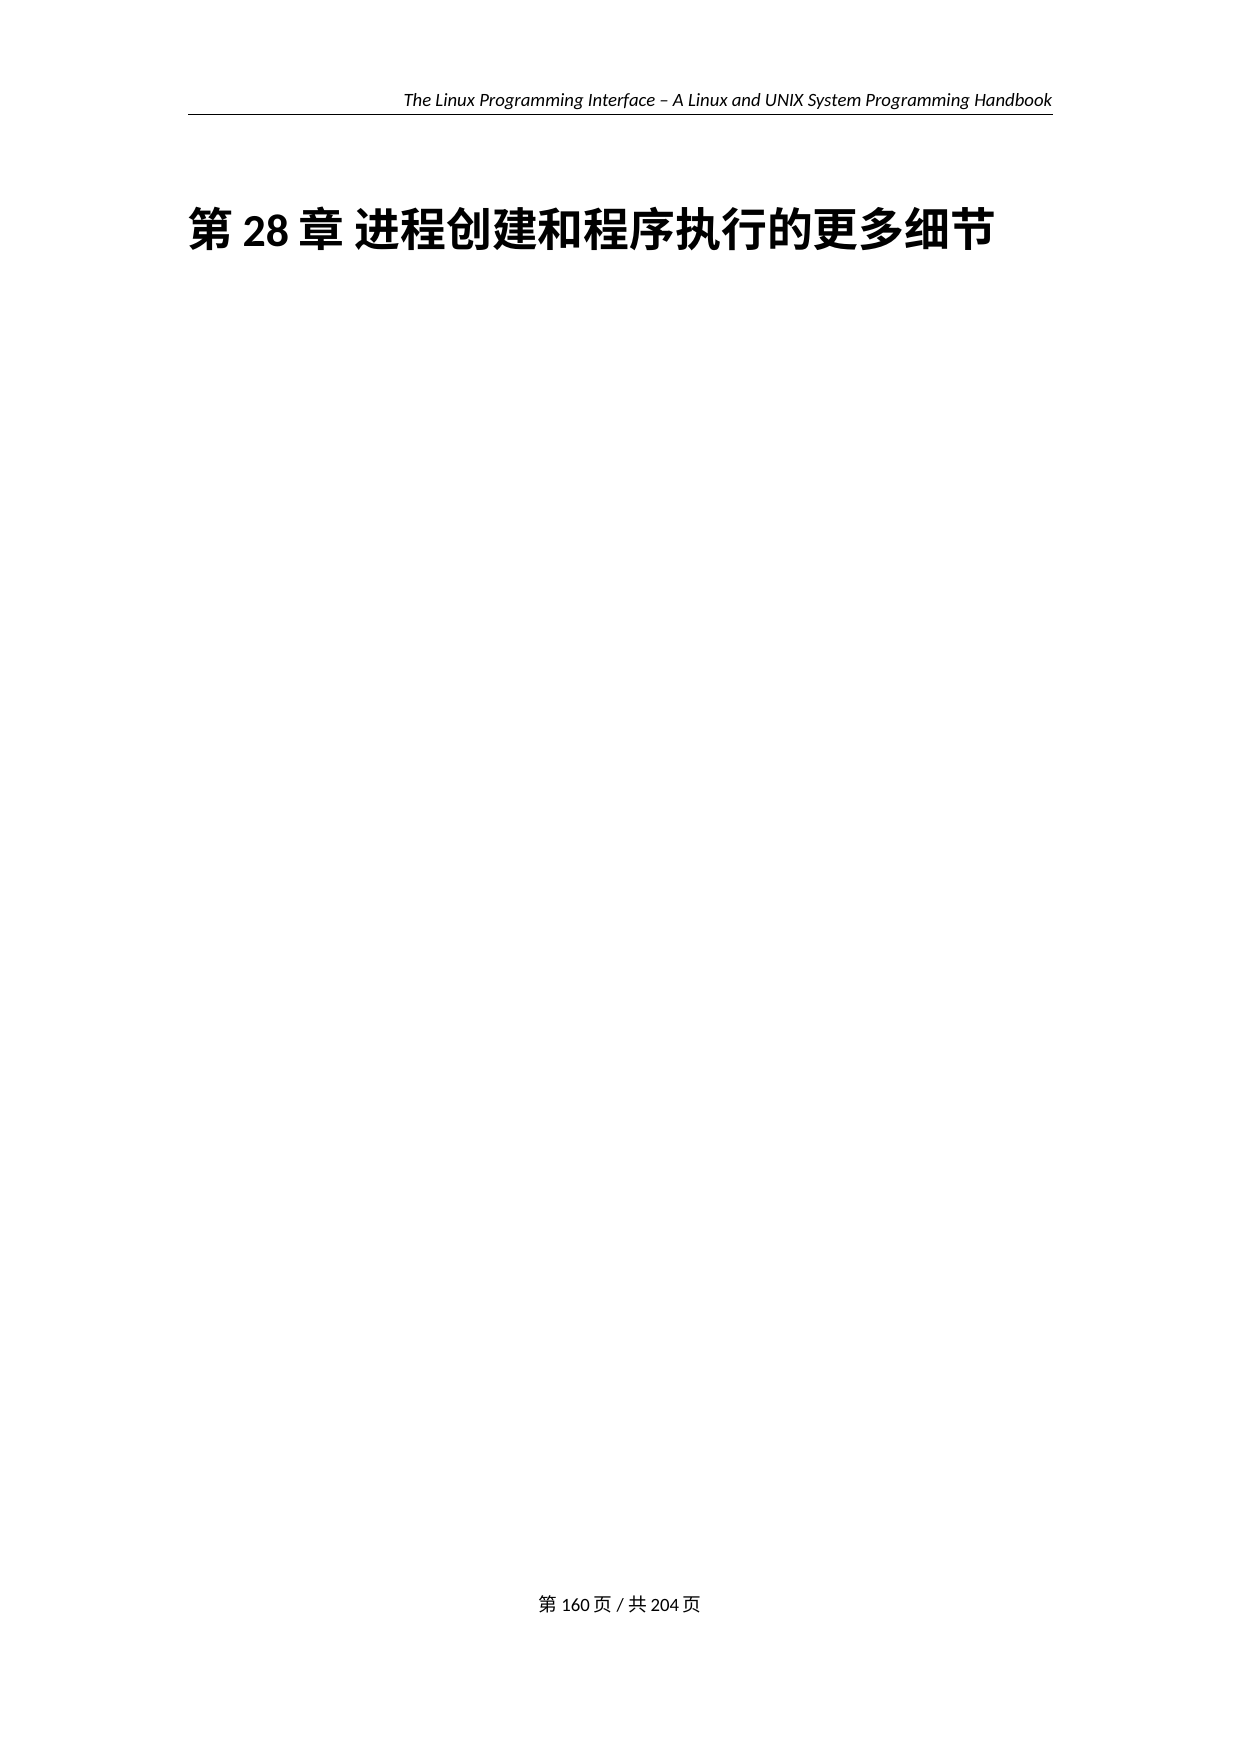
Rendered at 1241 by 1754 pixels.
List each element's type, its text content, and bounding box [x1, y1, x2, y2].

subtitle 第28章 进程创建和程序执行的更多细节 [187, 192, 1053, 260]
